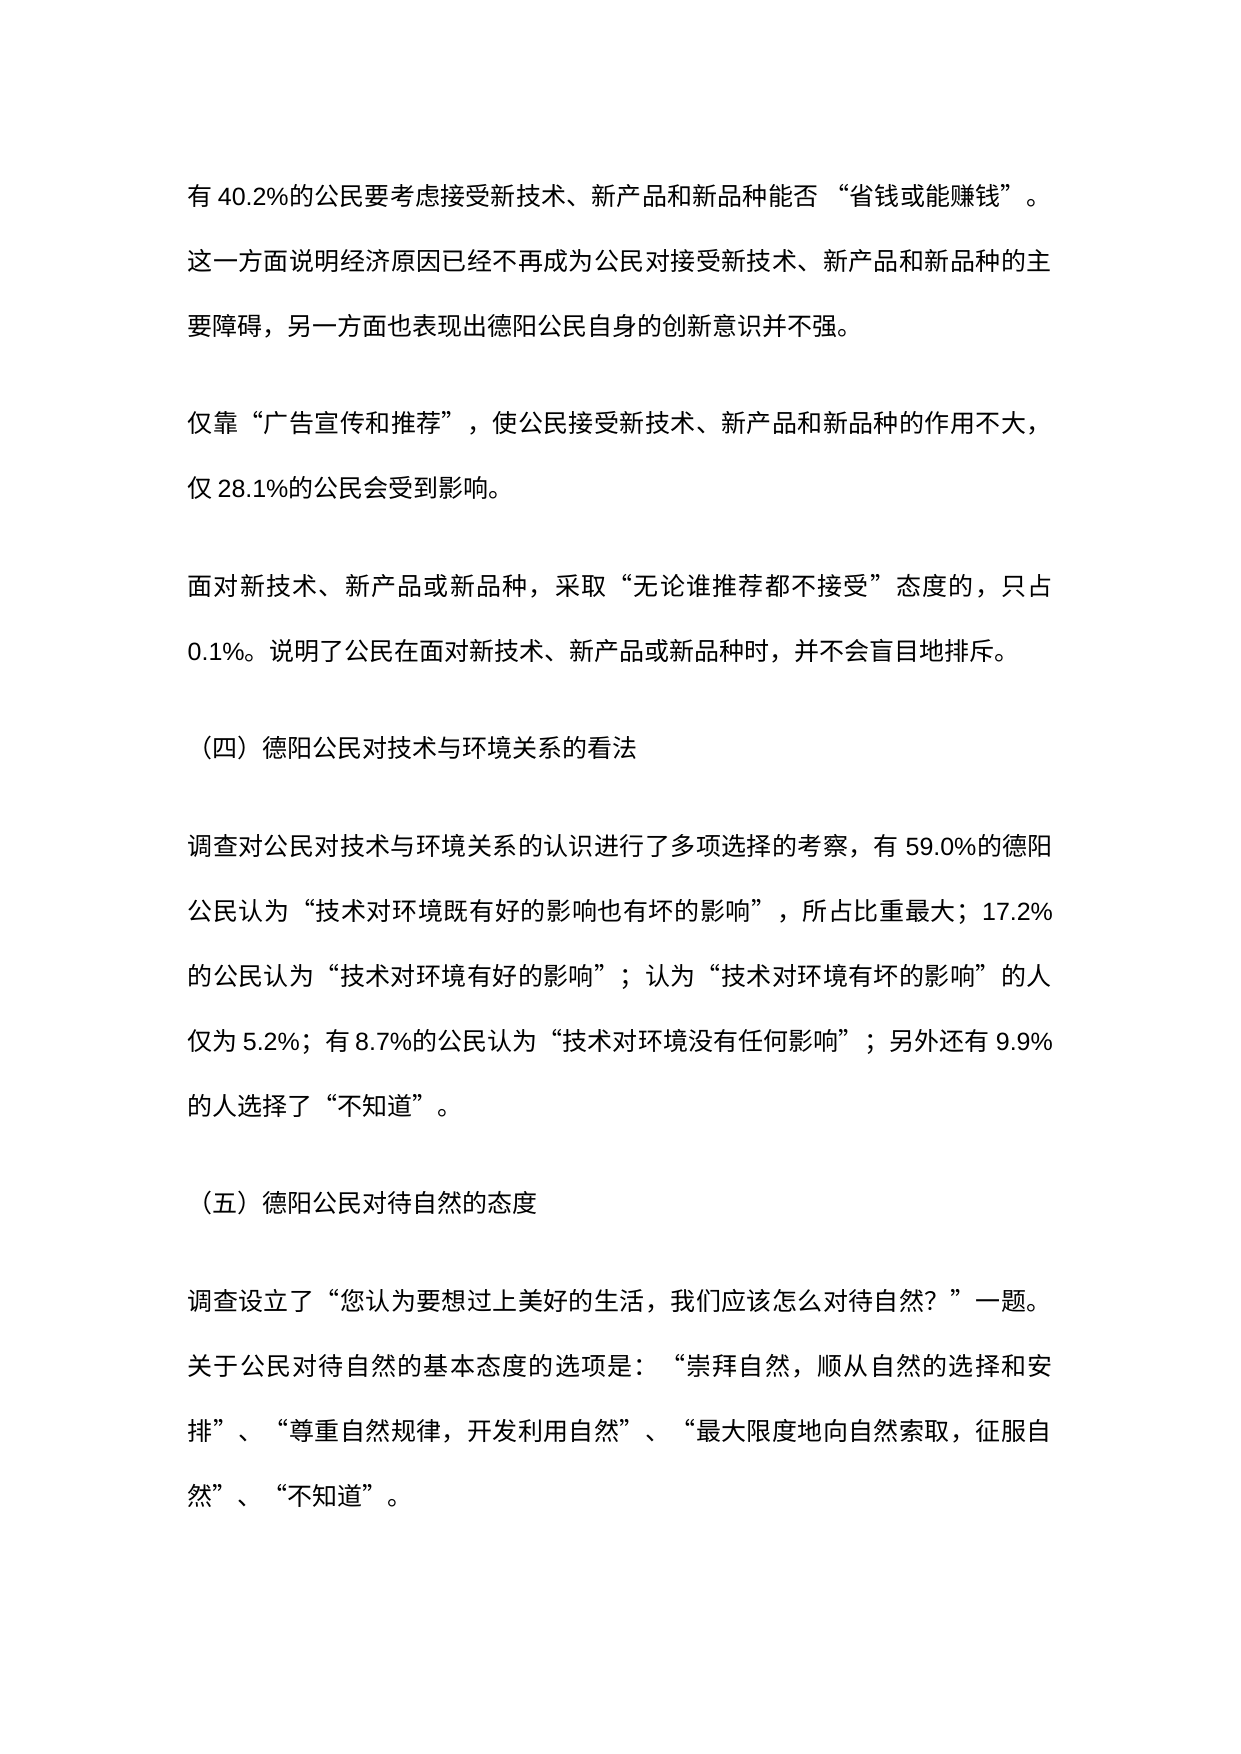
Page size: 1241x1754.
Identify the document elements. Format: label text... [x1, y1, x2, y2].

text 调查对公民对技术与环境关系的认识进行了多项选择的考察，有59.0%的德阳公民认为“技术对环境既有好的影响也有坏的影响”，所占比重最大；17.2%的公民认为“技术对环境有好的影响”；认为“技术对环境有坏的影响”的人仅为5.2%；有8.7%的公民认为“技术对环境没有任何影响”；另外还有9.9%的人选择了“不知道”。 [187, 812, 1053, 1137]
text （五）德阳公民对待自然的态度 [187, 1169, 1053, 1234]
text （四）德阳公民对技术与环境关系的看法 [187, 714, 1053, 779]
text 面对新技术、新产品或新品种，采取“无论谁推荐都不接受”态度的，只占0.1%。说明了公民在面对新技术、新产品或新品种时，并不会盲目地排斥。 [187, 552, 1053, 682]
text 仅靠“广告宣传和推荐”，使公民接受新技术、新产品和新品种的作用不大，仅28.1%的公民会受到影响。 [187, 389, 1053, 519]
text 有40.2%的公民要考虑接受新技术、新产品和新品种能否 “省钱或能赚钱”。这一方面说明经济原因已经不再成为公民对接受新技术、新产品和新品种的主要障碍，另一方面也表现出德阳公民自身的创新意识并不强。 [187, 162, 1053, 357]
text 调查设立了“您认为要想过上美好的生活，我们应该怎么对待自然？”一题。关于公民对待自然的基本态度的选项是：“崇拜自然，顺从自然的选择和安排”、“尊重自然规律，开发利用自然”、“最大限度地向自然索取，征服自然”、“不知道”。 [187, 1267, 1053, 1527]
